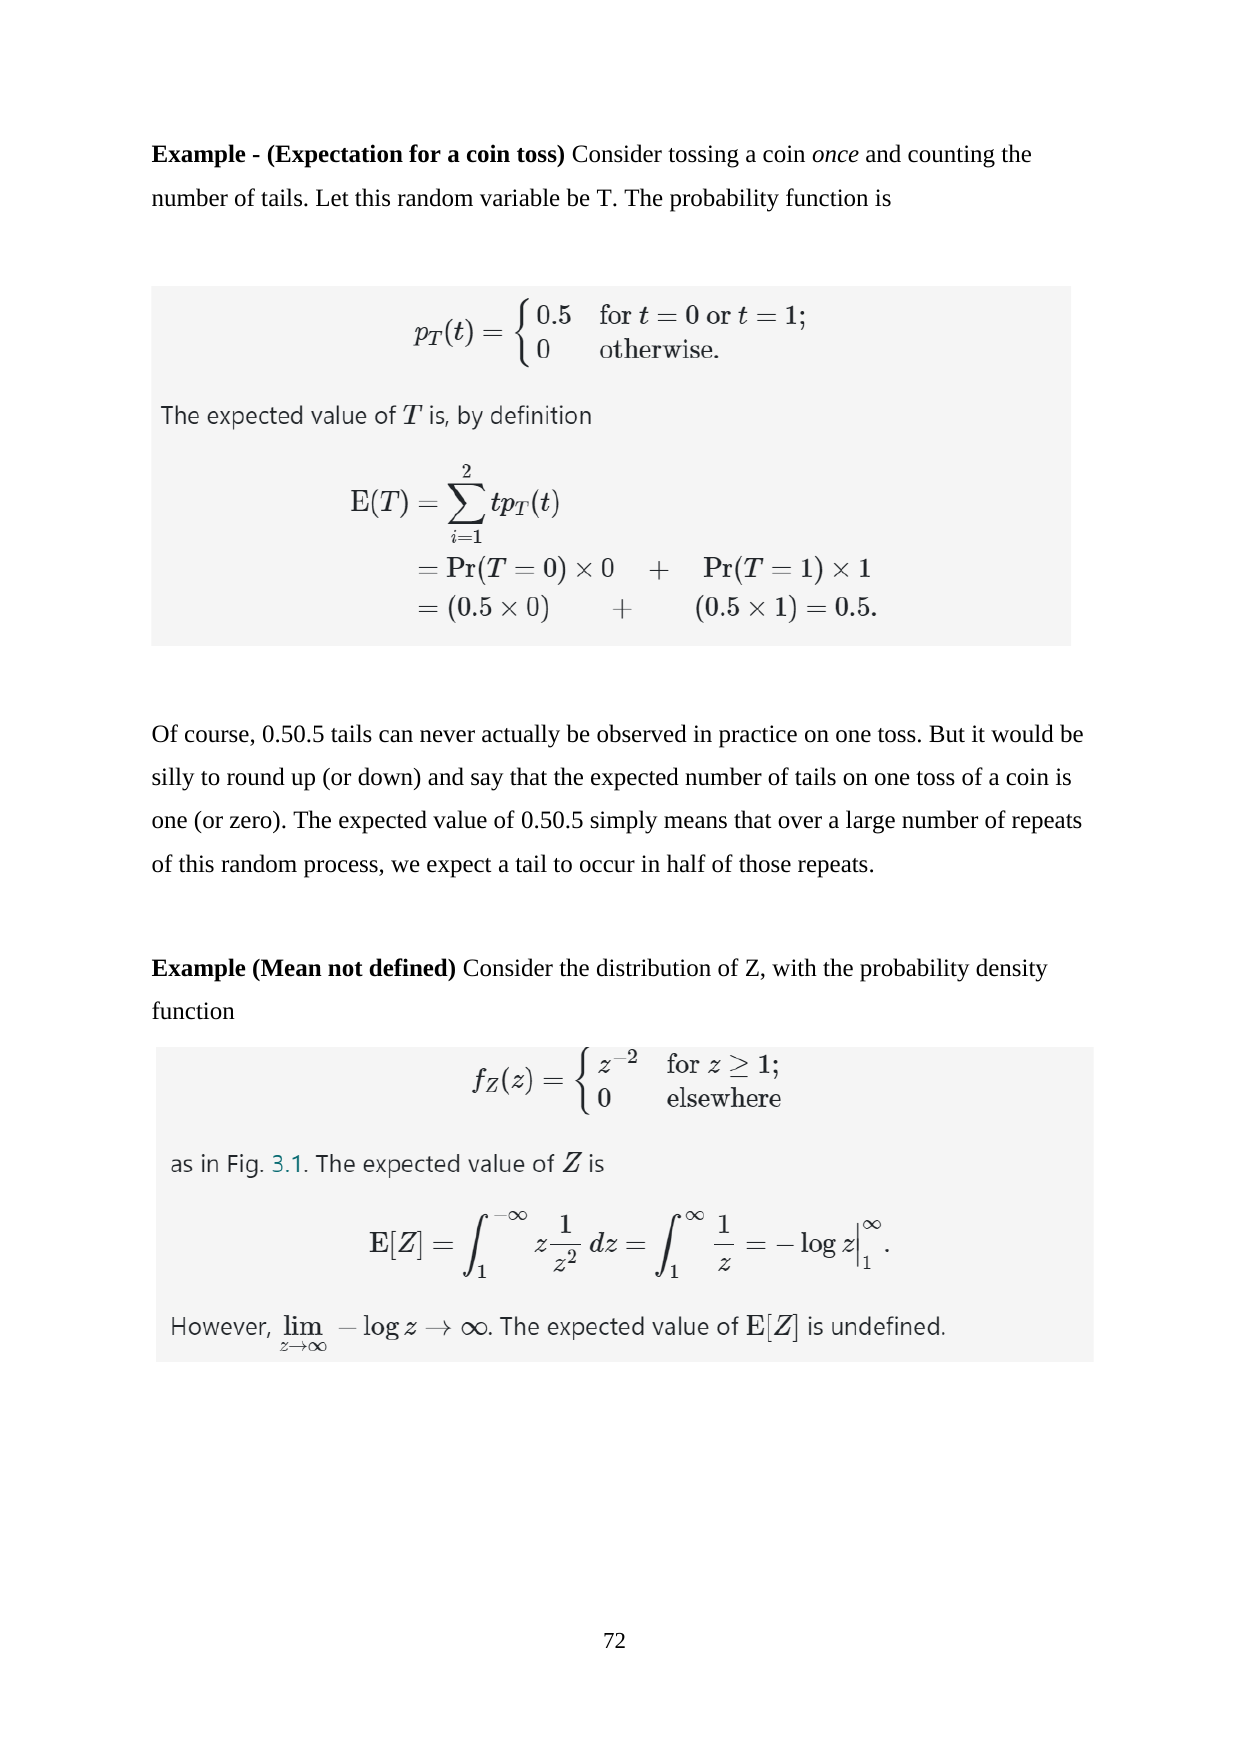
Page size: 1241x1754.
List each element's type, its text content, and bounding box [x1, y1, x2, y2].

picture [151, 1047, 1094, 1362]
text Example - (Expectation for a coin toss) Consider tossing a coin once and counting the number of tails. Let this random variable be T. The probability function is [151, 139, 1096, 211]
text Of course, 0.50.5 tails can never actually be observed in practice on one toss. But it would be silly to round up (or down) and say that the expected number of tails on one toss of a coin is one (or zero). The expected value of 0.50.5 simply means that over a large number of repeats of this random process, we expect a tail to occur in half of those repeats. [151, 719, 1096, 877]
text Example (Mean not defined) Consider the distribution of Z, with the probability density function [151, 953, 1096, 1024]
picture [151, 286, 1072, 646]
